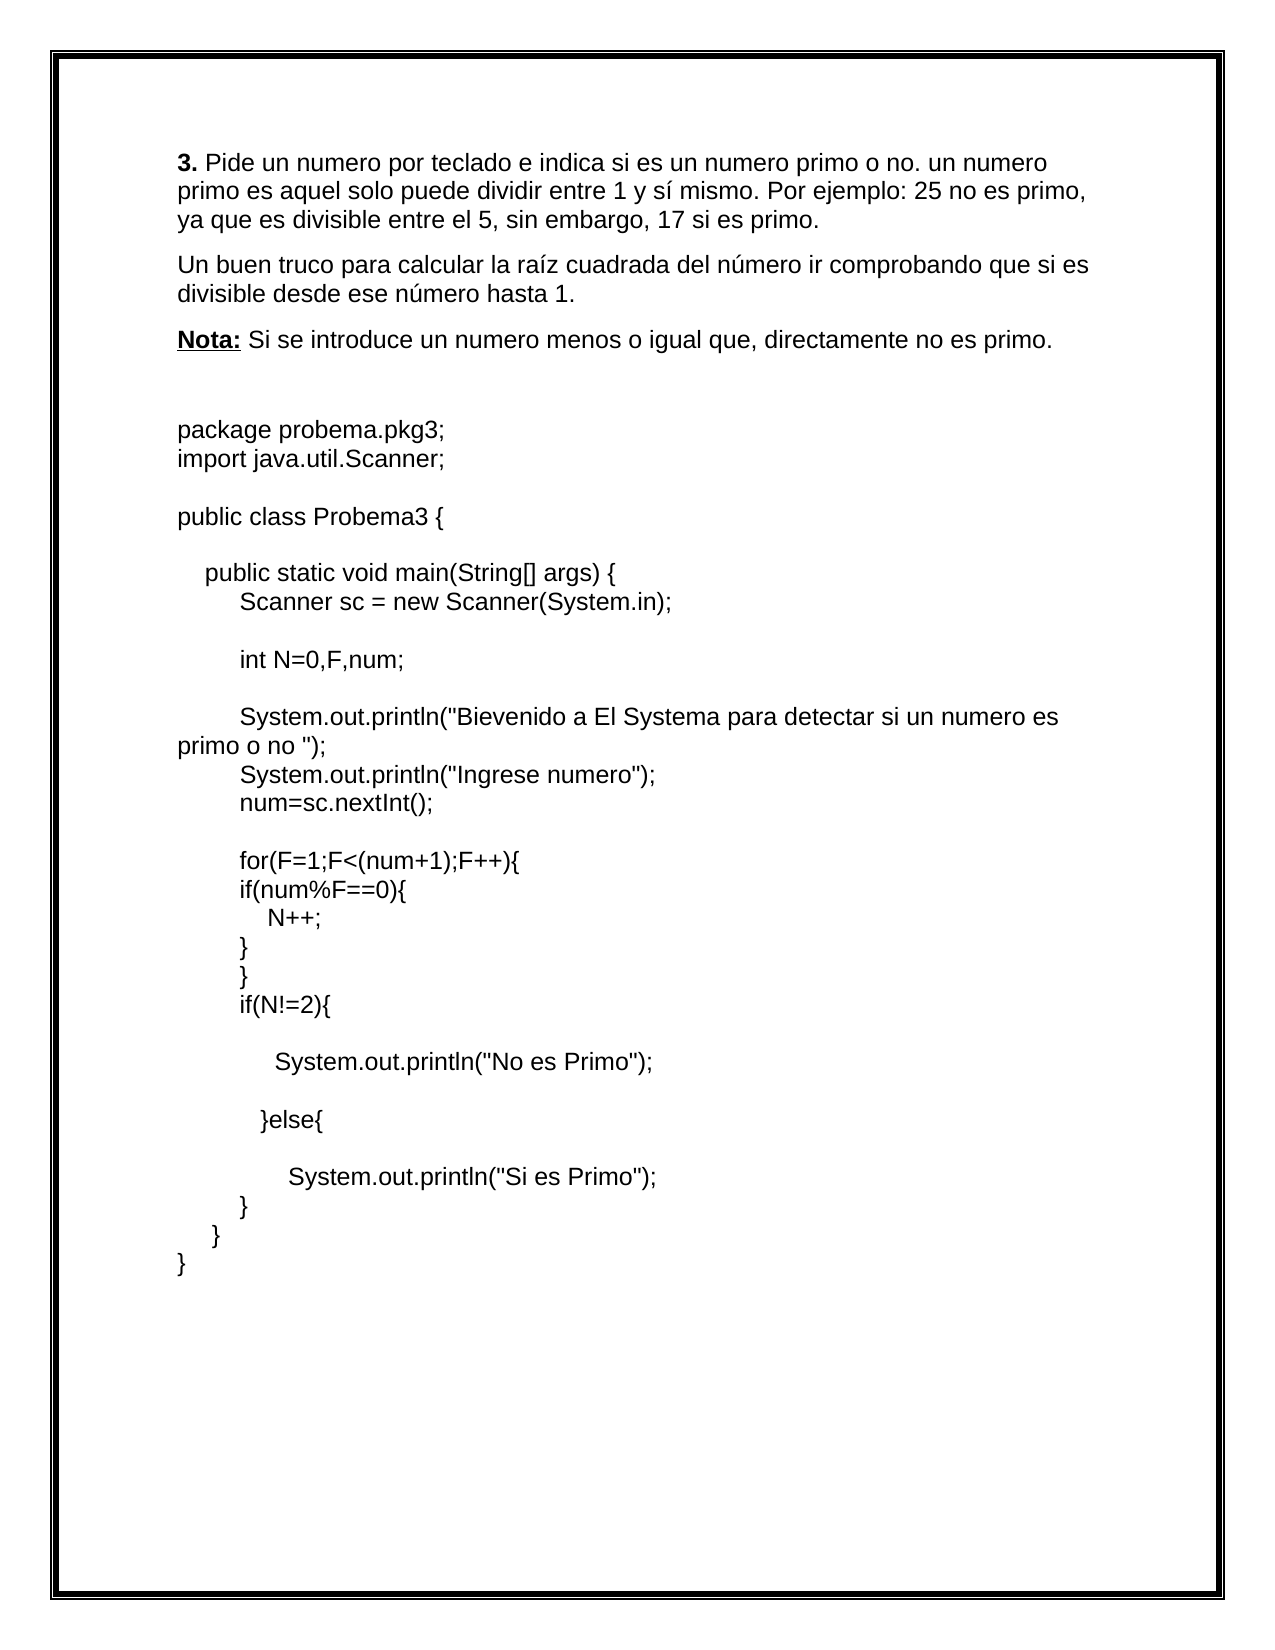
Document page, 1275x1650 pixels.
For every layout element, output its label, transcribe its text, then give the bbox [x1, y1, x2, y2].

text public static void main(String[] args) { [177, 558, 1098, 587]
text 3. Pide un numero por teclado e indica si es un numero primo o no. un numero primo es aquel solo puede dividir entre 1 y sí mismo. Por ejemplo: 25 no es primo, ya que es divisible entre el 5, sin embargo, 17 si es primo. [177, 147, 1098, 234]
text int N=0,F,num; [177, 645, 1098, 673]
text package probema.pkg3; [177, 415, 1098, 444]
text public class Probema3 { [177, 502, 1098, 530]
text import java.util.Scanner; [177, 444, 1098, 473]
text N++; [177, 903, 1098, 932]
text } [177, 1220, 1098, 1248]
text System.out.println("Si es Primo"); [177, 1162, 1098, 1191]
text System.out.println("Ingrese numero"); [177, 760, 1098, 788]
text } [177, 932, 1098, 961]
text System.out.println("No es Primo"); [177, 1047, 1098, 1076]
text if(num%F==0){ [177, 875, 1098, 903]
text Scanner sc = new Scanner(System.in); [177, 587, 1098, 616]
text num=sc.nextInt(); [177, 788, 1098, 817]
text for(F=1;F<(num+1);F++){ [177, 846, 1098, 875]
text } [177, 961, 1098, 990]
text Nota: Si se introduce un numero menos o igual que, directamente no es primo. [177, 324, 1098, 353]
text }else{ [177, 1105, 1098, 1133]
text if(N!=2){ [177, 990, 1098, 1018]
text Un buen truco para calcular la raíz cuadrada del número ir comprobando que si es divisible desde ese número hasta 1. [177, 250, 1098, 308]
text } [177, 1191, 1098, 1220]
text System.out.println("Bievenido a El Systema para detectar si un numero es primo o no "); [177, 702, 1098, 760]
text } [177, 1248, 1098, 1277]
